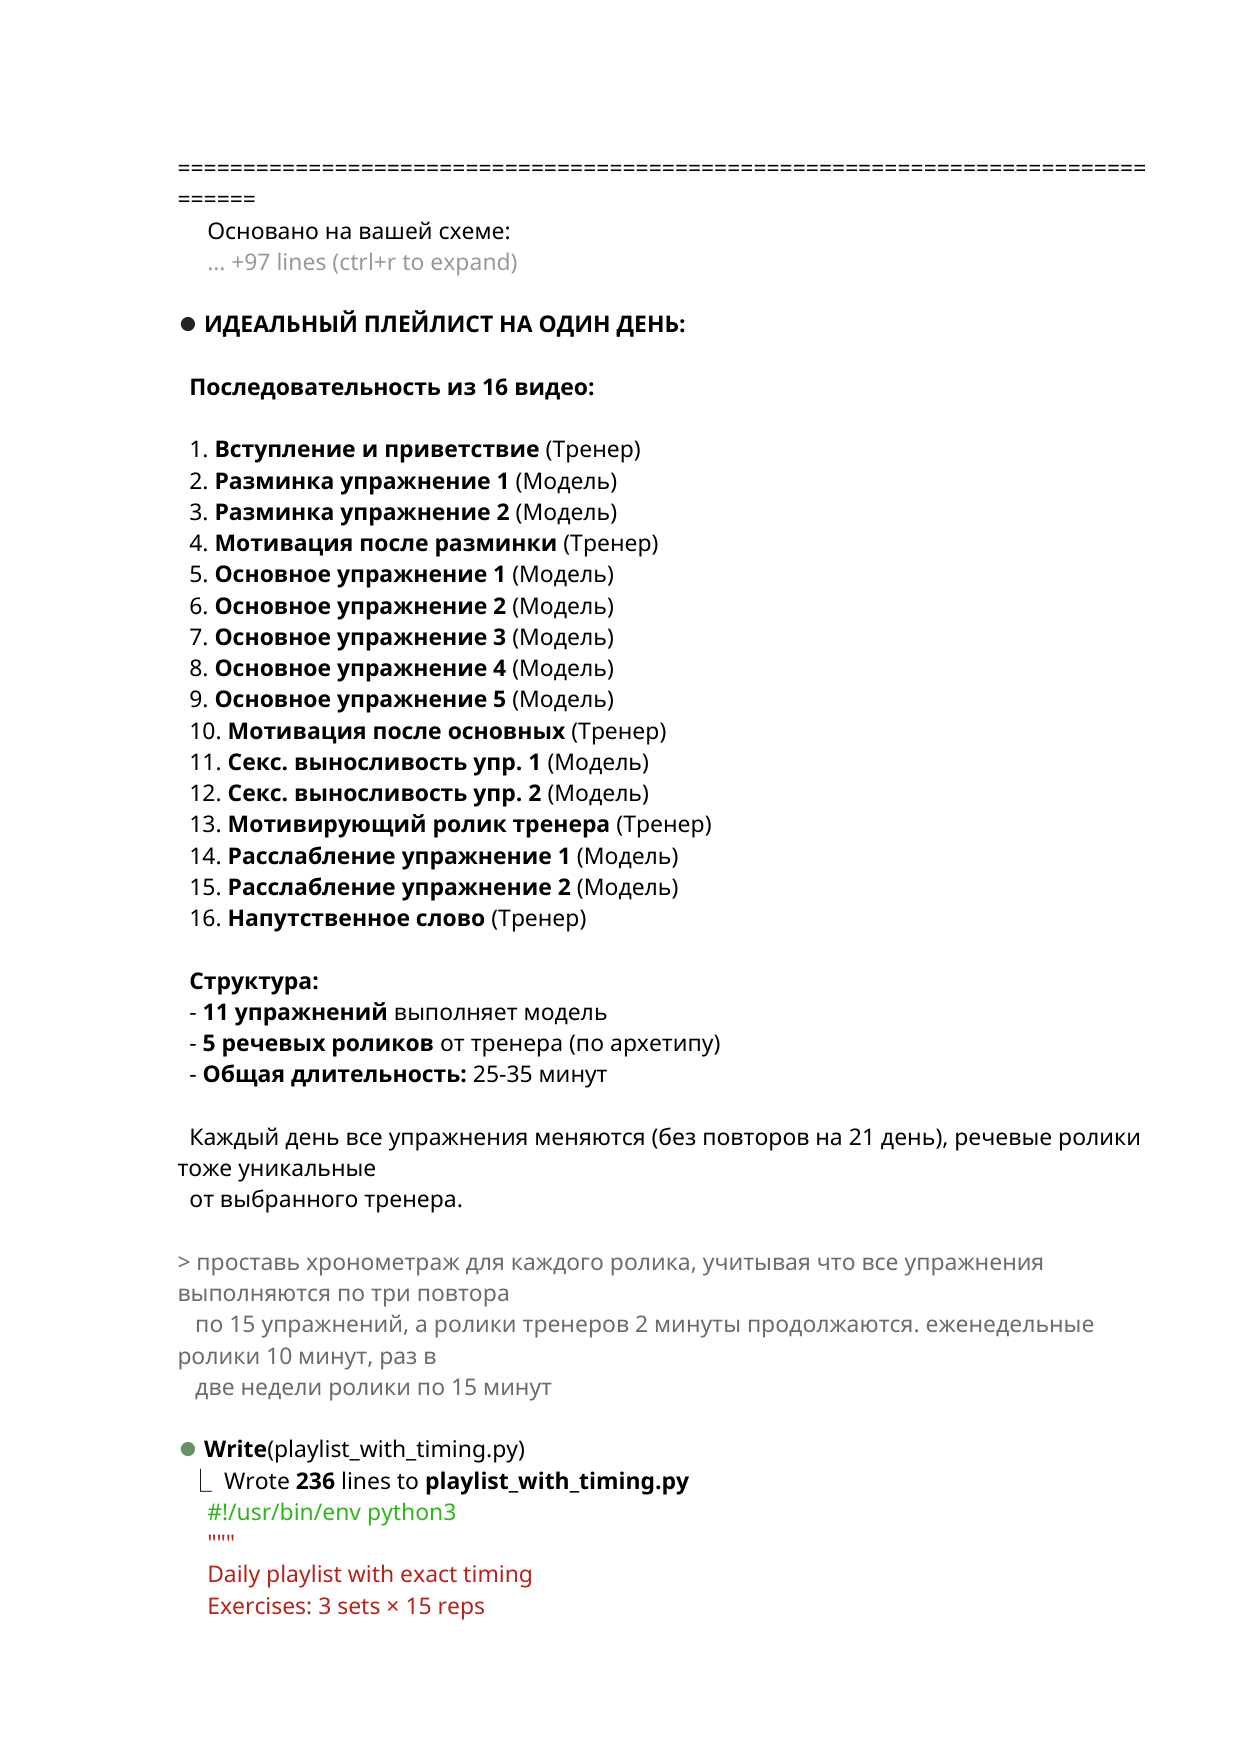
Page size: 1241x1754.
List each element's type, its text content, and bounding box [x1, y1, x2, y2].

text ⏺ ИДЕАЛЬНЫЙ ПЛЕЙЛИСТ НА ОДИН ДЕНЬ: [177, 308, 1152, 340]
text по 15 упражнений, а ролики тренеров 2 минуты продолжаются. еженедельные ролики 10 минут, раз в [177, 1308, 1152, 1371]
text ================================================================================ [177, 118, 1152, 215]
text 13. Мотивирующий ролик тренера (Тренер) [177, 808, 1152, 840]
text 16. Напутственное слово (Тренер) [177, 902, 1152, 933]
text 10. Мотивация после основных (Тренер) [177, 715, 1152, 746]
text 9. Основное упражнение 5 (Модель) [177, 683, 1152, 715]
text Структура: [177, 965, 1152, 996]
text 12. Секс. выносливость упр. 2 (Модель) [177, 777, 1152, 808]
text 3. Разминка упражнение 2 (Модель) [177, 496, 1152, 527]
text 15. Расслабление упражнение 2 (Модель) [177, 871, 1152, 902]
text 4. Мотивация после разминки (Тренер) [177, 527, 1152, 558]
text 14. Расслабление упражнение 1 (Модель) [177, 840, 1152, 871]
text от выбранного тренера. [177, 1183, 1152, 1215]
text ⏺ Write(playlist_with_timing.py) [177, 1433, 1152, 1465]
text #!/usr/bin/env python3 [177, 1496, 1152, 1527]
text 1. Вступление и приветствие (Тренер) [177, 433, 1152, 465]
text - Общая длительность: 25-35 минут [177, 1058, 1152, 1090]
text ⎿ Wrote 236 lines to playlist_with_timing.py [177, 1465, 1152, 1496]
text Каждый день все упражнения меняются (без повторов на 21 день), речевые ролики тоже уникальные [177, 1121, 1152, 1183]
text > проставь хронометраж для каждого ролика, учитывая что все упражнения выполняются по три повтора [177, 1246, 1152, 1308]
text Последовательность из 16 видео: [177, 371, 1152, 402]
text 11. Секс. выносливость упр. 1 (Модель) [177, 746, 1152, 777]
text Daily playlist with exact timing [177, 1558, 1152, 1590]
text 5. Основное упражнение 1 (Модель) [177, 558, 1152, 590]
text 8. Основное упражнение 4 (Модель) [177, 652, 1152, 683]
text две недели ролики по 15 минут [177, 1371, 1152, 1402]
text Основано на вашей схеме: [177, 215, 1152, 246]
text … +97 lines (ctrl+r to expand) [177, 246, 1152, 277]
text Exercises: 3 sets × 15 reps [177, 1590, 1152, 1621]
text - 5 речевых роликов от тренера (по архетипу) [177, 1027, 1152, 1058]
text 6. Основное упражнение 2 (Модель) [177, 590, 1152, 621]
text - 11 упражнений выполняет модель [177, 996, 1152, 1027]
text """ [177, 1527, 1152, 1558]
text 7. Основное упражнение 3 (Модель) [177, 621, 1152, 652]
text 2. Разминка упражнение 1 (Модель) [177, 465, 1152, 496]
